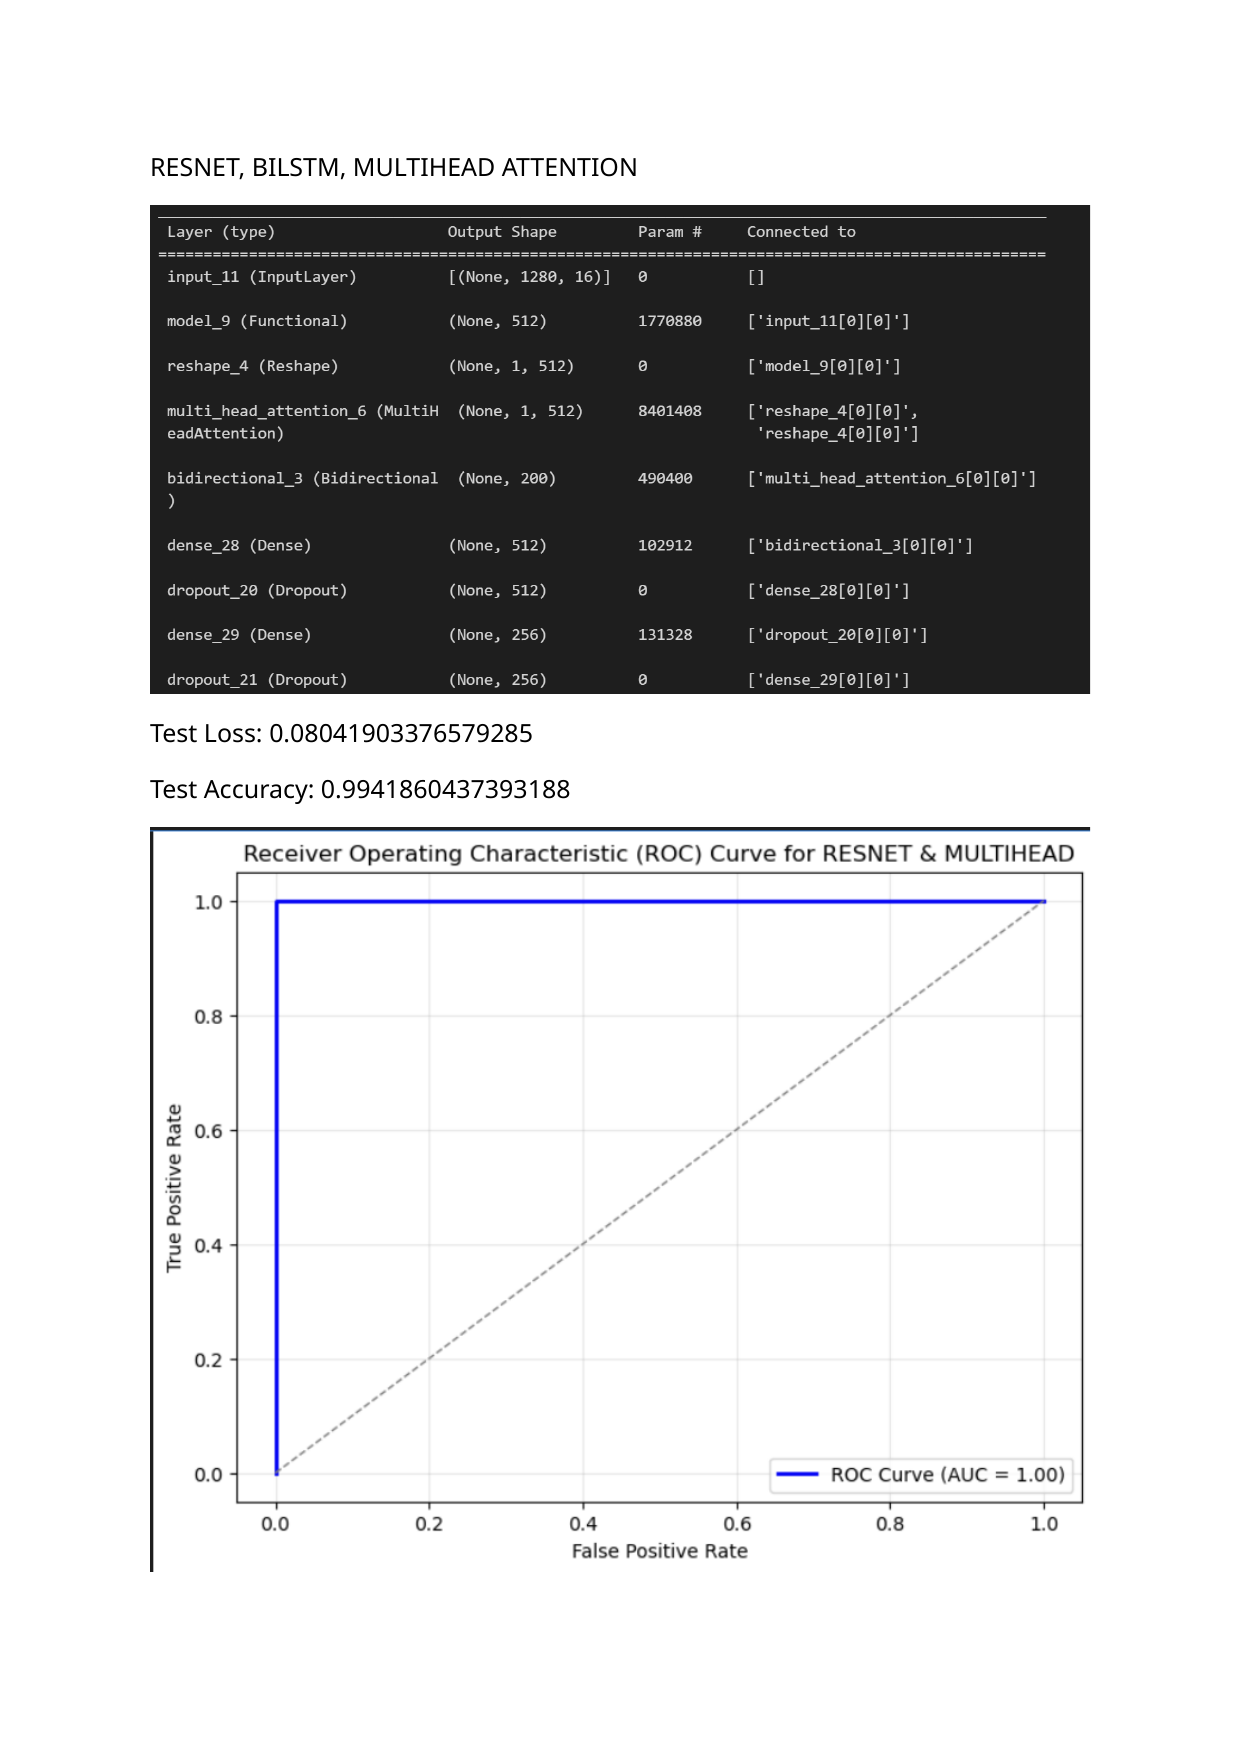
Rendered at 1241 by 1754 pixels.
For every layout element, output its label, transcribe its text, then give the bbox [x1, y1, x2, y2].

text RESNET, BILSTM, MULTIHEAD ATTENTION [150, 150, 1090, 184]
picture [150, 827, 1091, 1572]
text Test Accuracy: 0.9941860437393188 [150, 772, 1090, 806]
picture [150, 205, 1091, 694]
text Test Loss: 0.08041903376579285 [150, 716, 1090, 750]
